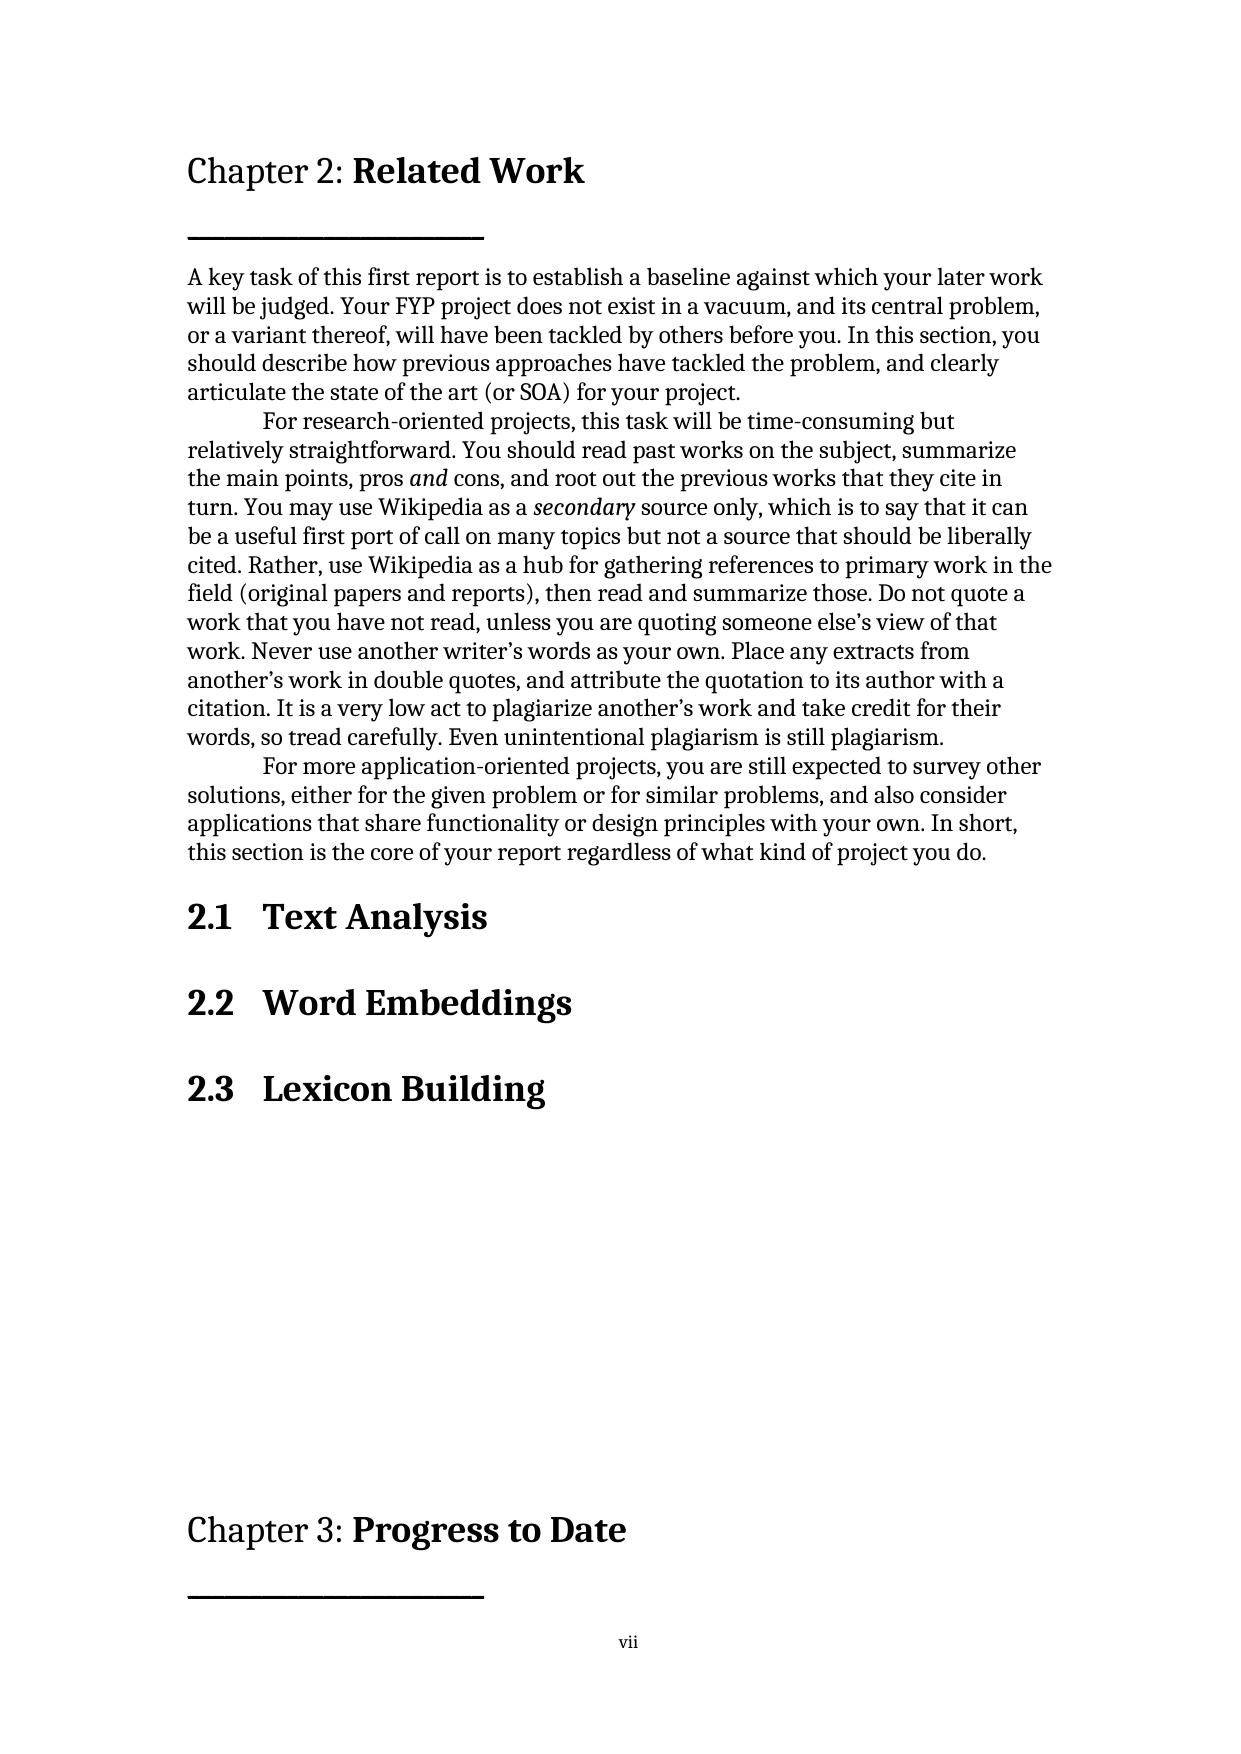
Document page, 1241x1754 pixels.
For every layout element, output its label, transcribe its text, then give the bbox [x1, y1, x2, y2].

text For more application-oriented projects, you are still expected to survey other solutions, either for the given problem or for similar problems, and also consider applications that share functionality or design principles with your own. In short, this section is the core of your report regardless of what kind of project you do. [187, 752, 1053, 867]
text A key task of this first report is to establish a baseline against which your later work will be judged. Your FYP project does not exist in a vacuum, and its central problem, or a variant thereof, will have been tackled by others before you. In this section, you should describe how previous approaches have tackled the problem, and clearly articulate the state of the art (or SOA) for your project. [187, 263, 1053, 407]
text ________________________ [187, 1564, 1053, 1603]
text 2.3 Lexicon Building [187, 1068, 1053, 1111]
text ________________________ [187, 206, 1053, 244]
text 2.2 Word Embeddings [187, 982, 1053, 1025]
text Chapter 2: Related Work [187, 150, 1053, 193]
text 2.1 Text Analysis [187, 896, 1053, 939]
text For research-oriented projects, this task will be time-consuming but relatively straightforward. You should read past works on the subject, summarize the main points, pros and cons, and root out the previous works that they cite in turn. You may use Wikipedia as a secondary source only, which is to say that it can be a useful first port of call on many topics but not a source that should be liberally cited. Rather, use Wikipedia as a hub for gathering references to primary work in the field (original papers and reports), then read and summarize those. Do not quote a work that you have not read, unless you are quoting someone else’s view of that work. Never use another writer’s words as your own. Place any extracts from another’s work in double quotes, and attribute the quotation to its author with a citation. It is a very low act to plagiarize another’s work and take credit for their words, so tread carefully. Even unintentional plagiarism is still plagiarism. [187, 407, 1053, 752]
text Chapter 3: Progress to Date [187, 1509, 1053, 1552]
